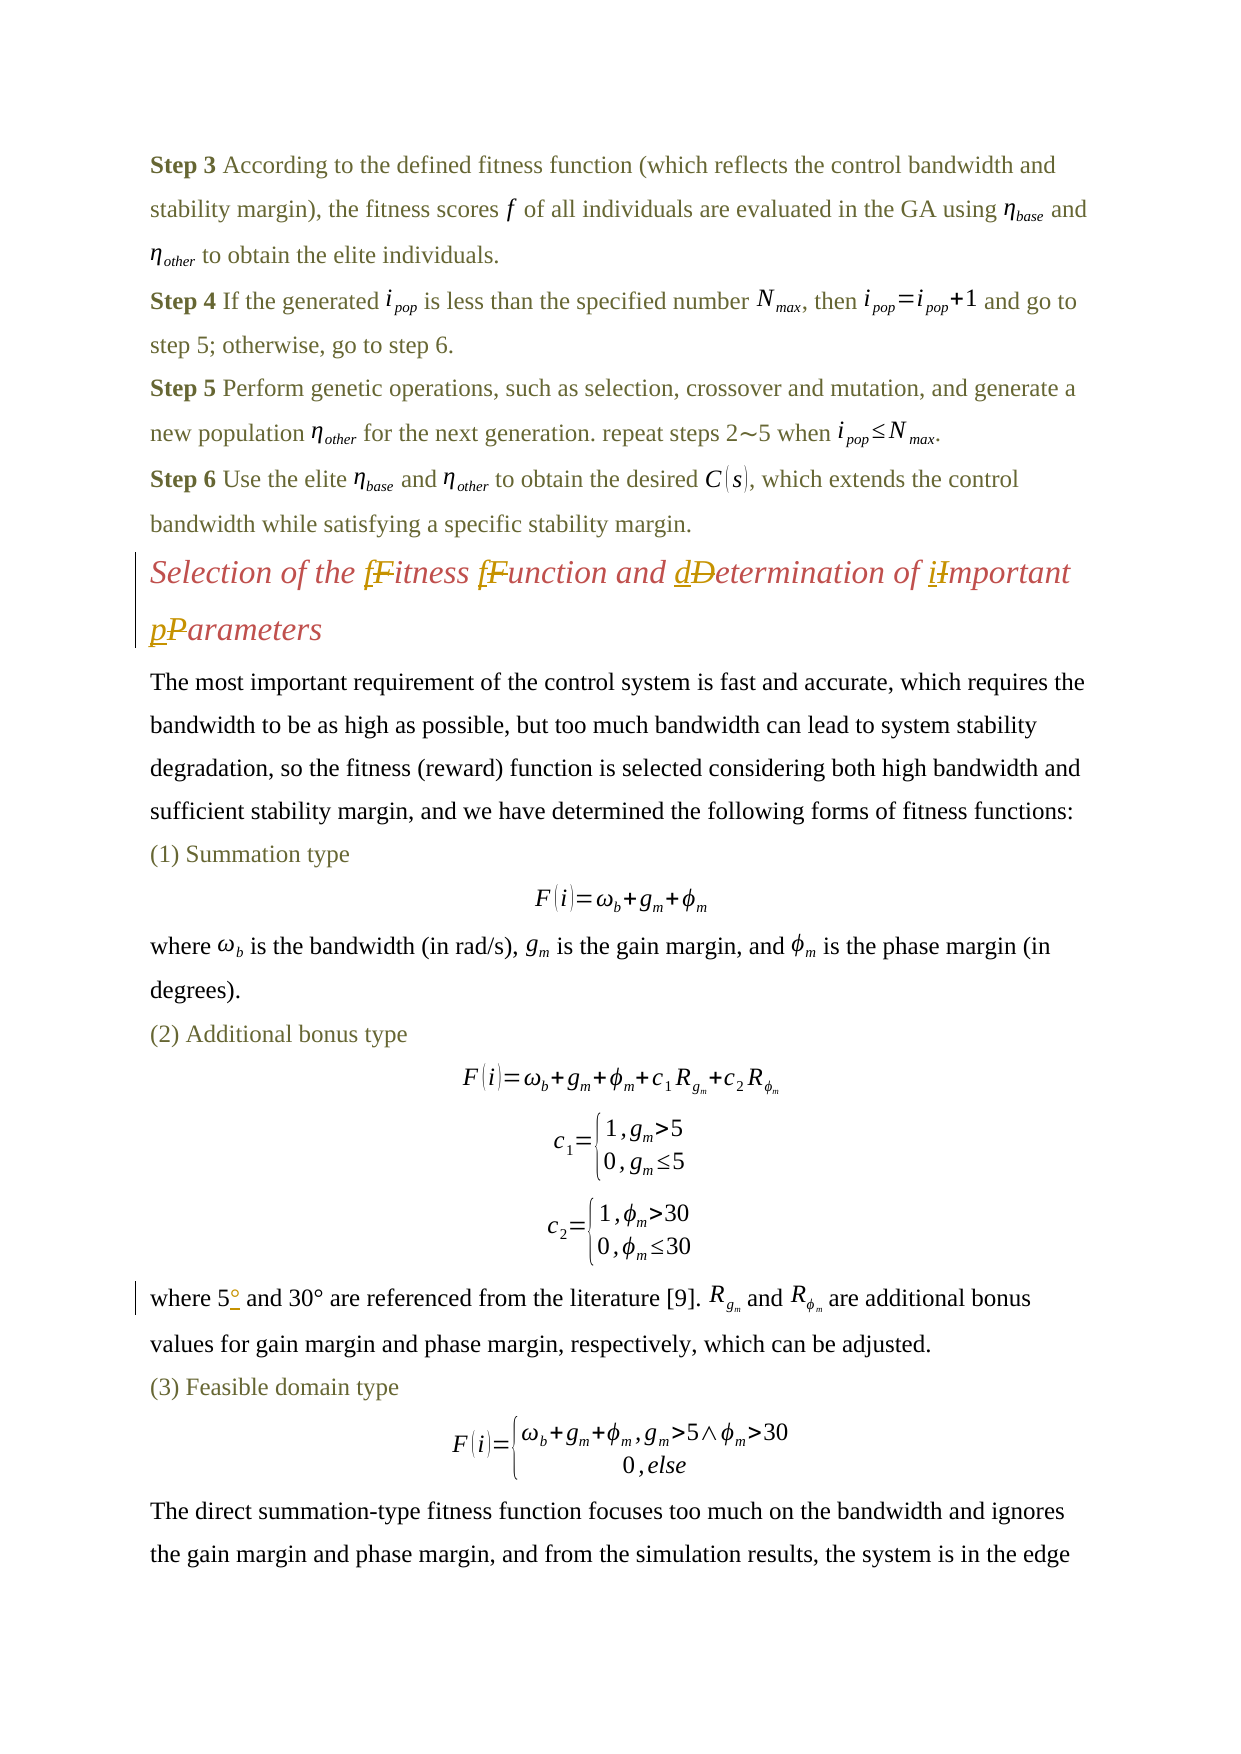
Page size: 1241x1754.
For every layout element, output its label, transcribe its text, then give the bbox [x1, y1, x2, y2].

text Step 3 According to the defined fitness function (which reflects the control bandwidth and stability margin), the fitness scores of all individuals are evaluated in the GA using and to obtain the elite individuals. [150, 150, 1090, 270]
text Step 4 If the generated is less than the specified number , then and go to step 5; otherwise, go to step 6. [150, 284, 1090, 359]
text (2) Additional bonus type [150, 1019, 1090, 1047]
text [150, 1496, 1090, 1568]
text (3) Feasible domain type [150, 1372, 1090, 1401]
text Step 5 Perform genetic operations, such as selection, crossover and mutation, and generate a new population for the next generation. repeat steps 2∼5 when . [150, 373, 1090, 448]
text where is the bandwidth (in rad/s), is the gain margin, and is the phase margin (in degrees). [150, 930, 1090, 1004]
text Step 6 Use the elite and to obtain the desired , which extends the control bandwidth while satisfying a specific stability margin. [150, 463, 1090, 538]
text The most important requirement of the control system is fast and accurate, which requires the bandwidth to be as high as possible, but too much bandwidth can lead to system stability degradation, so the fitness (reward) function is selected considering both high bandwidth and sufficient stability margin, and we have determined the following forms of fitness functions: [150, 667, 1090, 825]
text where 5 and 30° are referenced from the literature [9]. and are additional bonus values for gain margin and phase margin, respectively, which can be adjusted. [150, 1281, 1090, 1358]
text (1) Summation type [150, 839, 1090, 868]
text Selection of the itness unction and etermination of mportant arameters [150, 552, 1090, 648]
